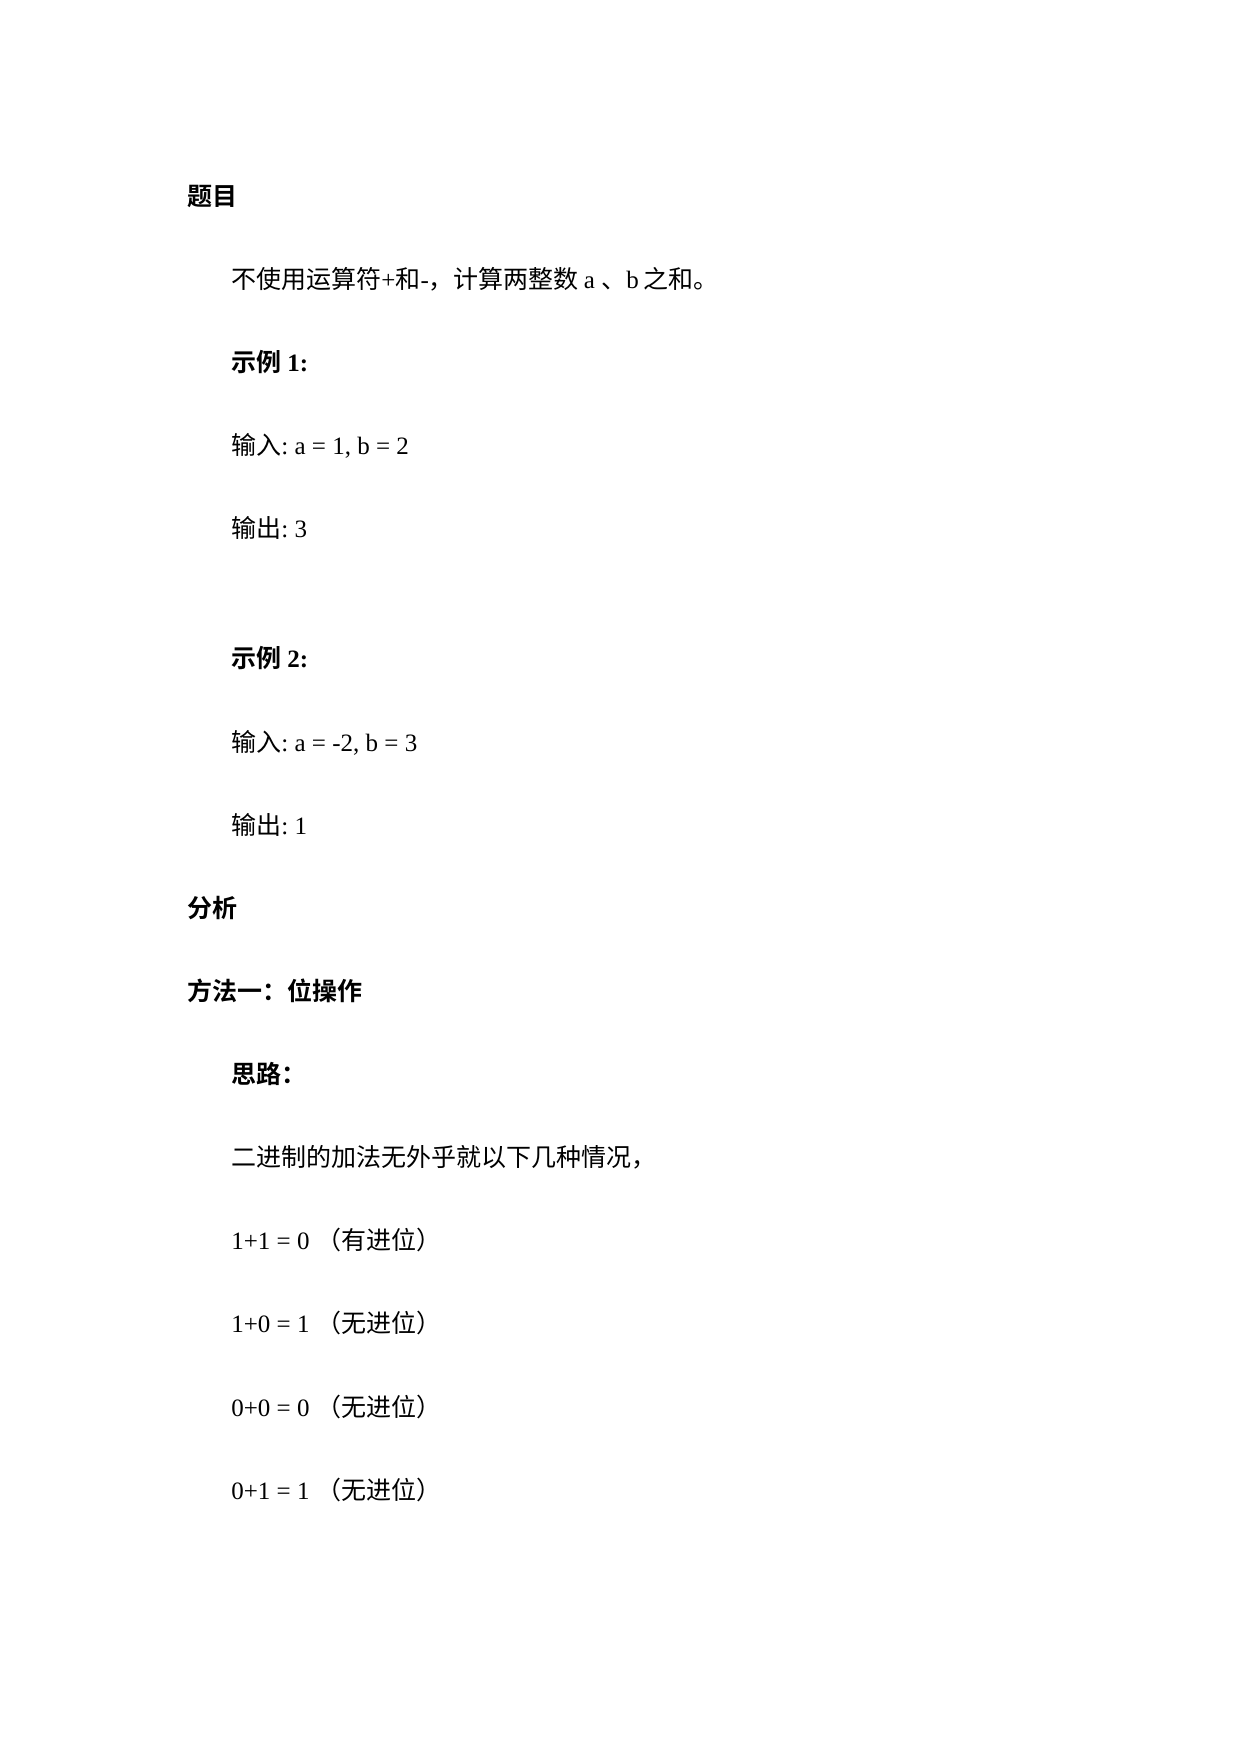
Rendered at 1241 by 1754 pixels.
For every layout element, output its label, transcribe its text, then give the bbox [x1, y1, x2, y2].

text 不使用运算符+和-，计算两整数a 、b之和。 [187, 245, 1053, 310]
text 示例 1: [187, 328, 1053, 393]
text 二进制的加法无外乎就以下几种情况， [187, 1123, 1053, 1188]
subtitle 方法一：位操作 [187, 957, 1053, 1022]
text 输出: 1 [187, 791, 1053, 856]
text 1+1 = 0 （有进位） [187, 1206, 1053, 1271]
subtitle 题目 [187, 162, 1053, 227]
text 输入: a = 1, b = 2 [187, 411, 1053, 476]
text 输入: a = -2, b = 3 [187, 708, 1053, 773]
text 思路： [187, 1040, 1053, 1105]
text 0+1 = 1 （无进位） [187, 1456, 1053, 1521]
text 0+0 = 0 （无进位） [187, 1373, 1053, 1438]
text 输出: 3 [187, 494, 1053, 559]
text 示例 2: [187, 624, 1053, 689]
text 1+0 = 1 （无进位） [187, 1289, 1053, 1354]
subtitle 分析 [187, 874, 1053, 939]
